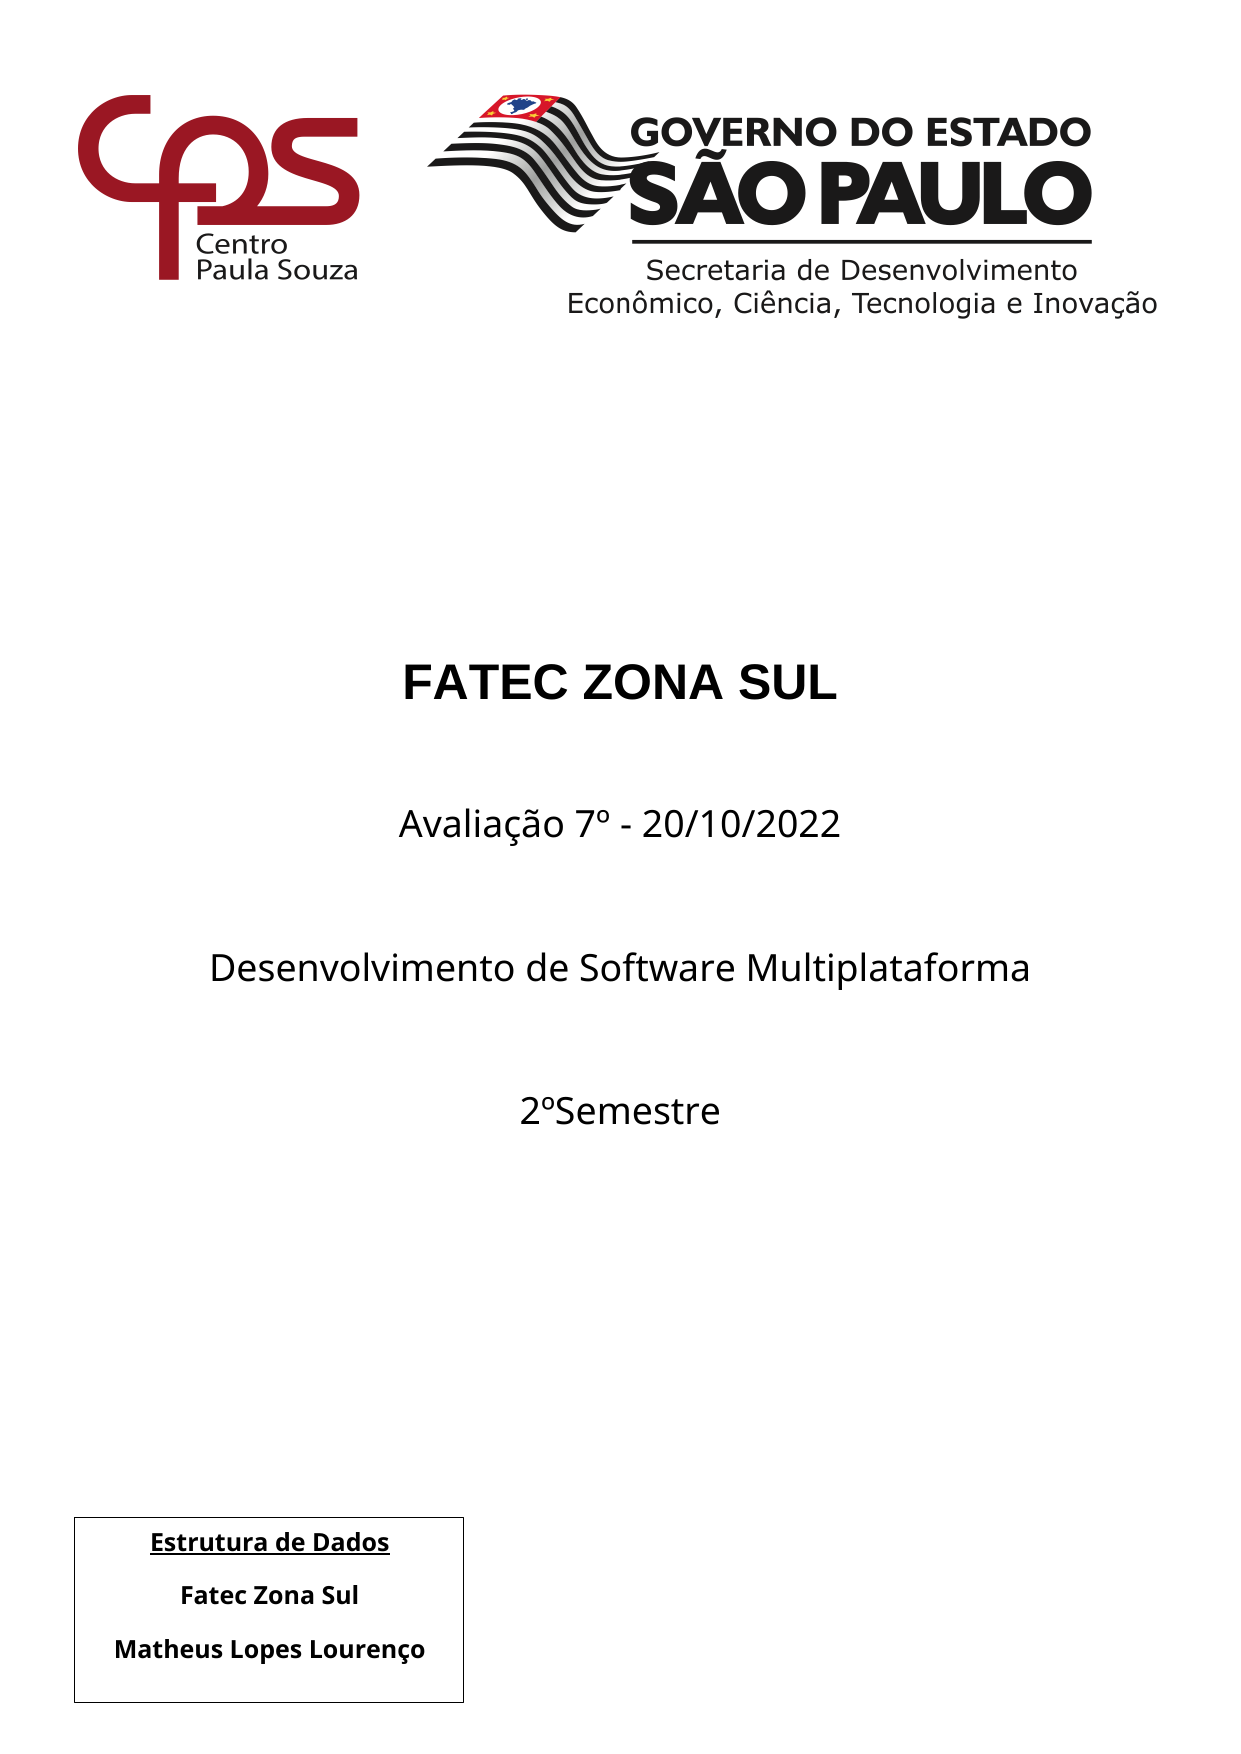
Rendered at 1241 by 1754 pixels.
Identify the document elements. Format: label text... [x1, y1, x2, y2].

text 2ºSemestre [75, 1084, 1165, 1136]
text FATEC ZONA SUL [75, 652, 1165, 710]
text Avaliação 7º - 20/10/2022 [75, 797, 1165, 848]
picture [75, 75, 1166, 330]
text Desenvolvimento de Software Multiplataforma [75, 941, 1165, 992]
